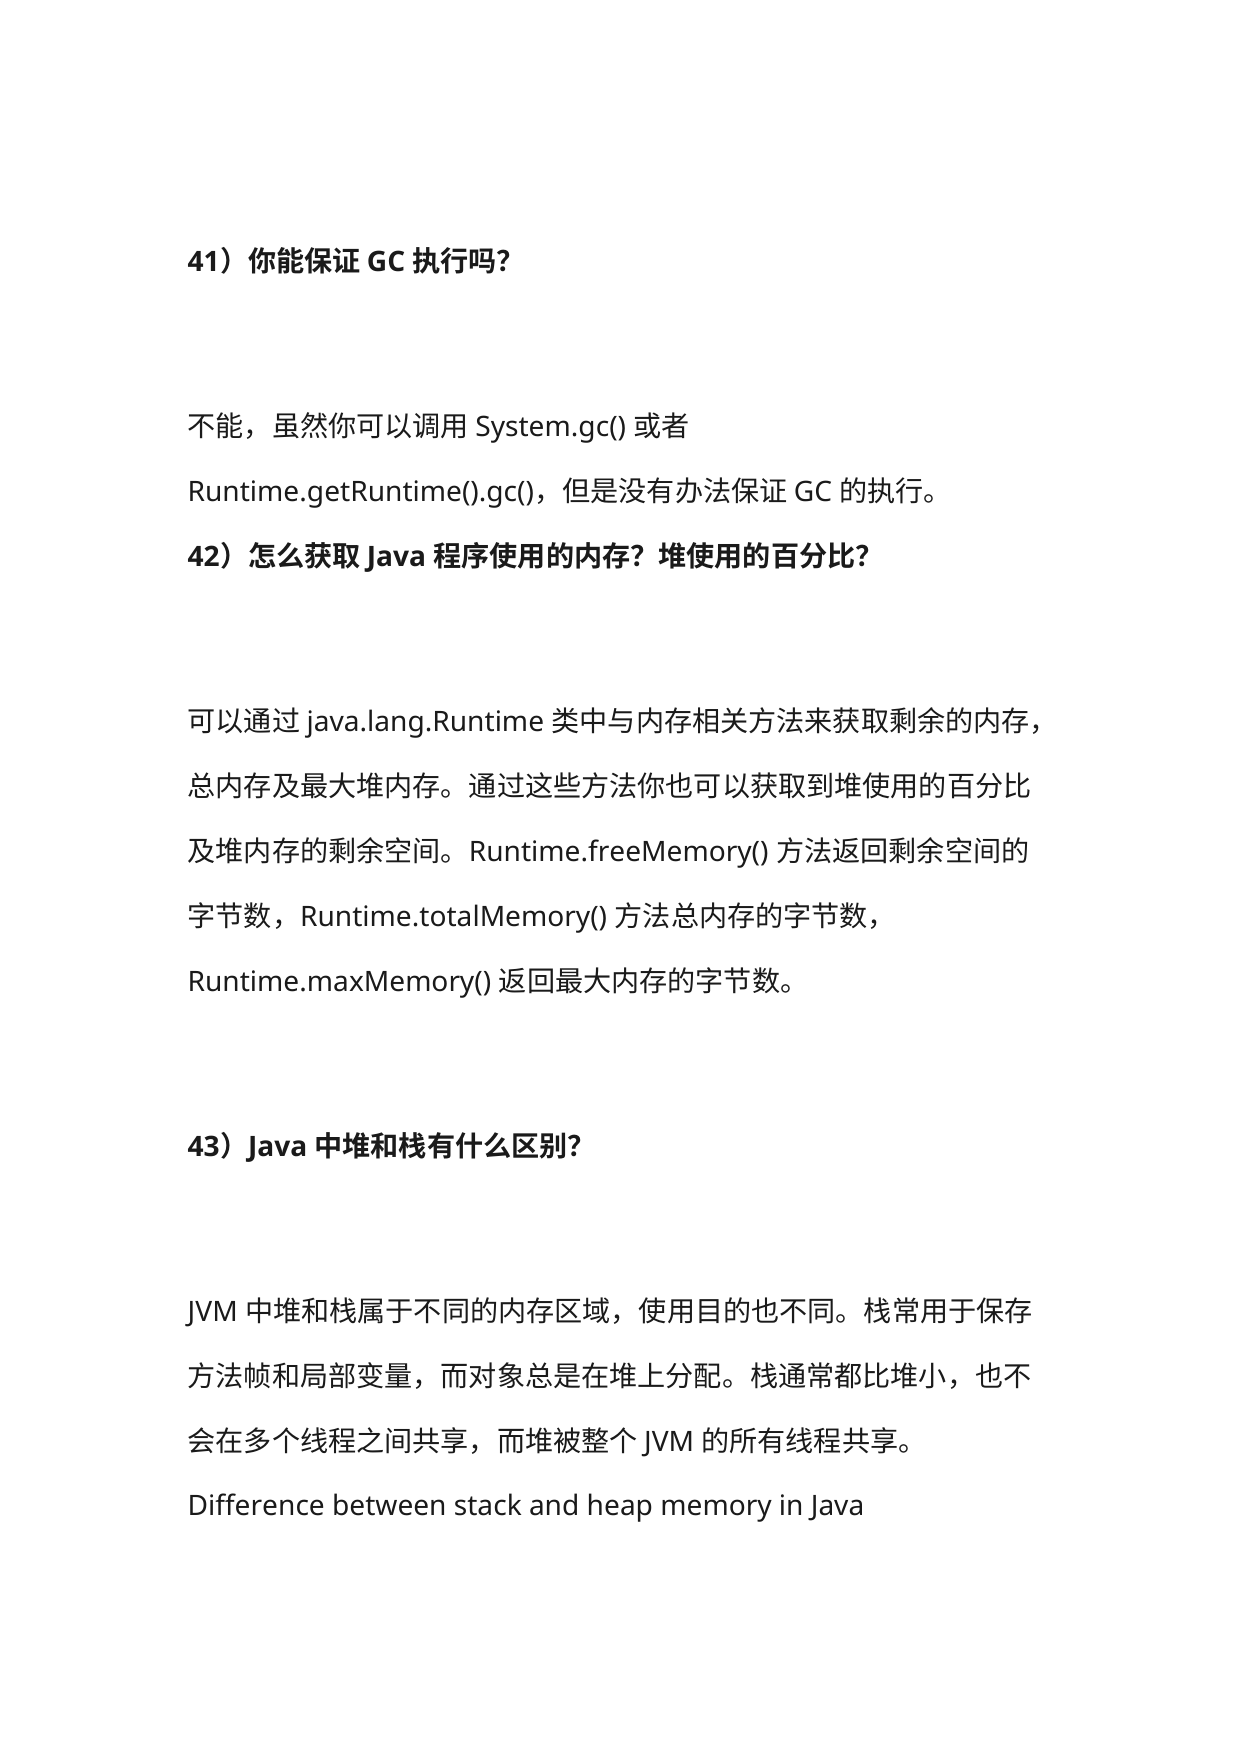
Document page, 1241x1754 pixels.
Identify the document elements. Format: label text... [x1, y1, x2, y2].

text 可以通过 java.lang.Runtime 类中与内存相关方法来获取剩余的内存，总内存及最大堆内存。通过这些方法你也可以获取到堆使用的百分比及堆内存的剩余空间。Runtime.freeMemory() 方法返回剩余空间的字节数，Runtime.totalMemory() 方法总内存的字节数，Runtime.maxMemory() 返回最大内存的字节数。 [187, 622, 1053, 1012]
text 43）Java 中堆和栈有什么区别？ [187, 1047, 1053, 1177]
text JVM 中堆和栈属于不同的内存区域，使用目的也不同。栈常用于保存方法帧和局部变量，而对象总是在堆上分配。栈通常都比堆小，也不会在多个线程之间共享，而堆被整个 JVM 的所有线程共享。 Difference between stack and heap memory in Java [187, 1212, 1053, 1537]
text 41）你能保证 GC 执行吗？ [187, 162, 1053, 292]
text 不能，虽然你可以调用 System.gc() 或者 Runtime.getRuntime().gc()，但是没有办法保证 GC 的执行。 42）怎么获取 Java 程序使用的内存？堆使用的百分比？ [187, 327, 1053, 587]
